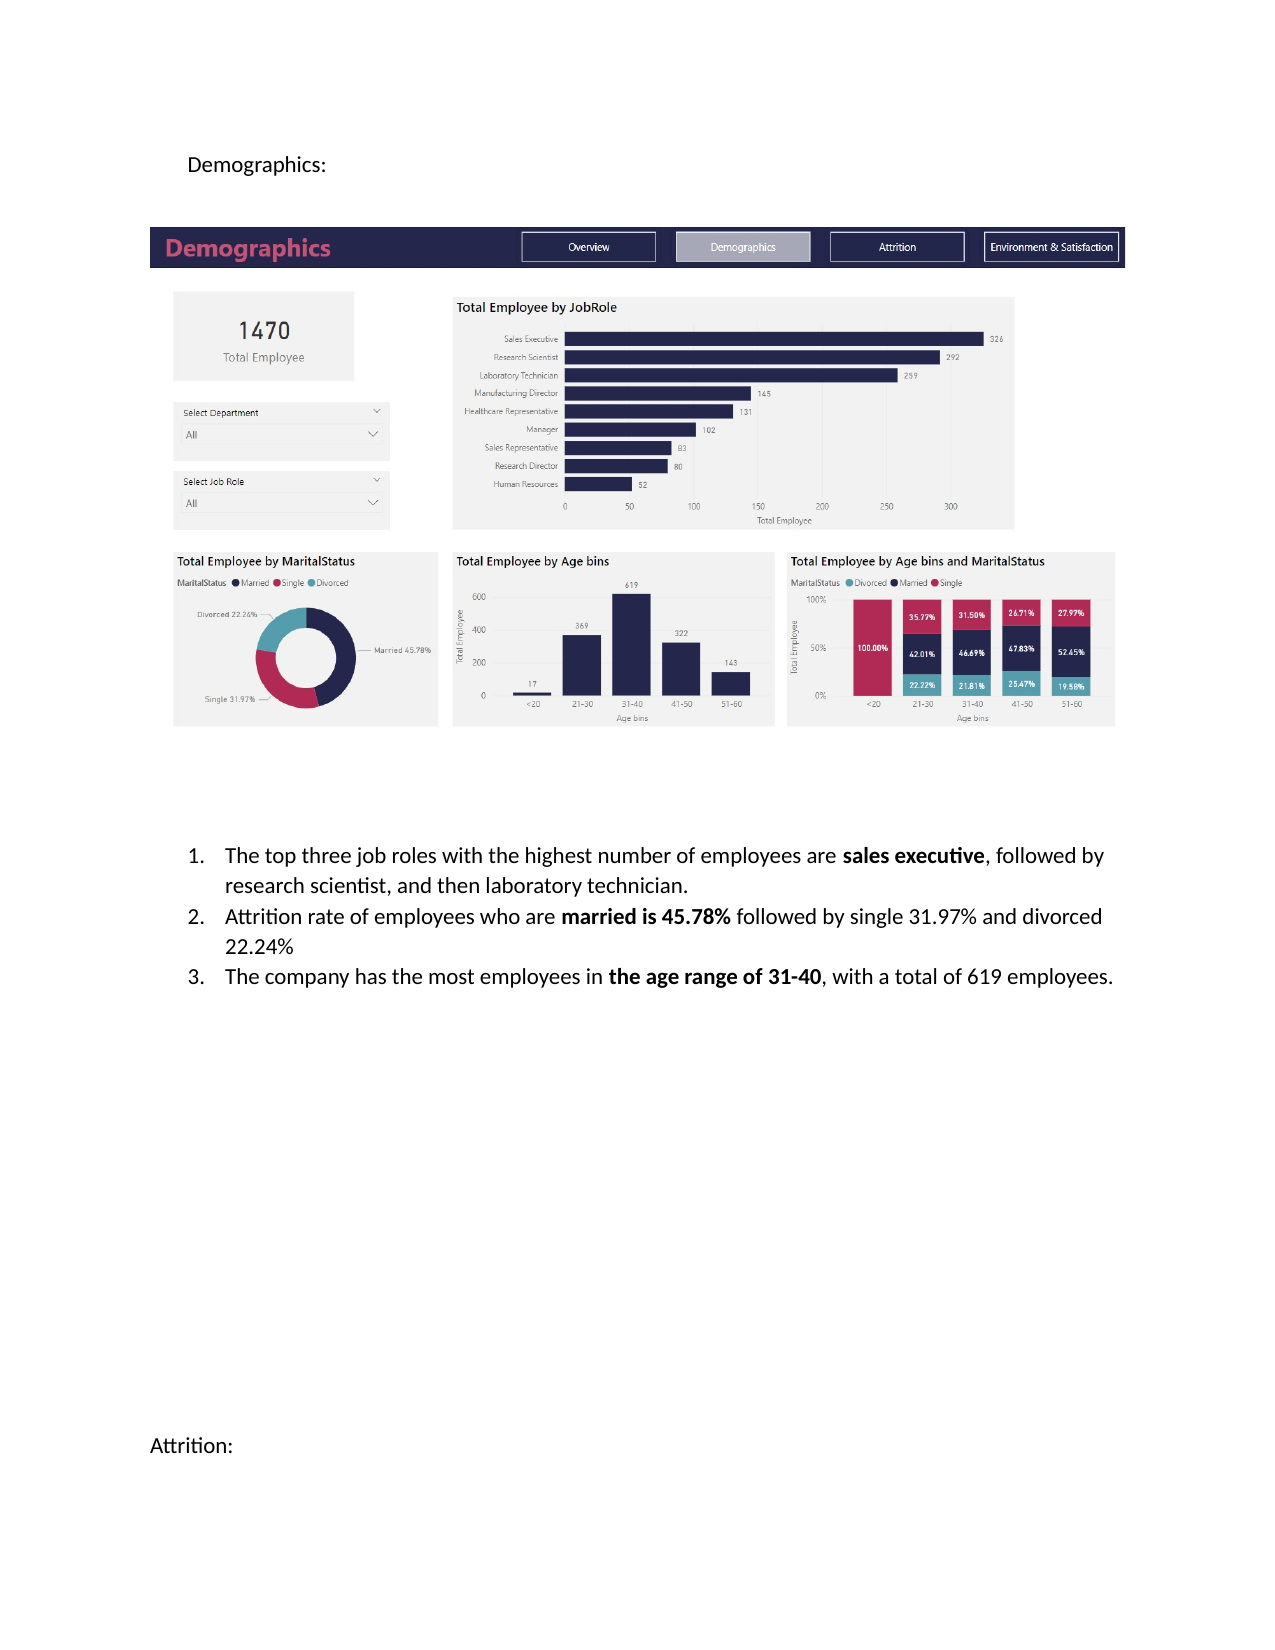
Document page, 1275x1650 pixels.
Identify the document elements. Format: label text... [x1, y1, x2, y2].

text Demographics: [187, 150, 1125, 178]
text Attrition: [150, 1431, 1125, 1459]
list Attrition rate of employees who are married is 45.78% followed by single 31.97% and divorced 22.24% [187, 902, 1125, 960]
picture [150, 227, 1125, 776]
list The company has the most employees in the age range of 31-40, with a total of 619 employees. [187, 962, 1125, 990]
list The top three job roles with the highest number of employees are sales executive, followed by research scientist, and then laboratory technician. [187, 841, 1125, 900]
